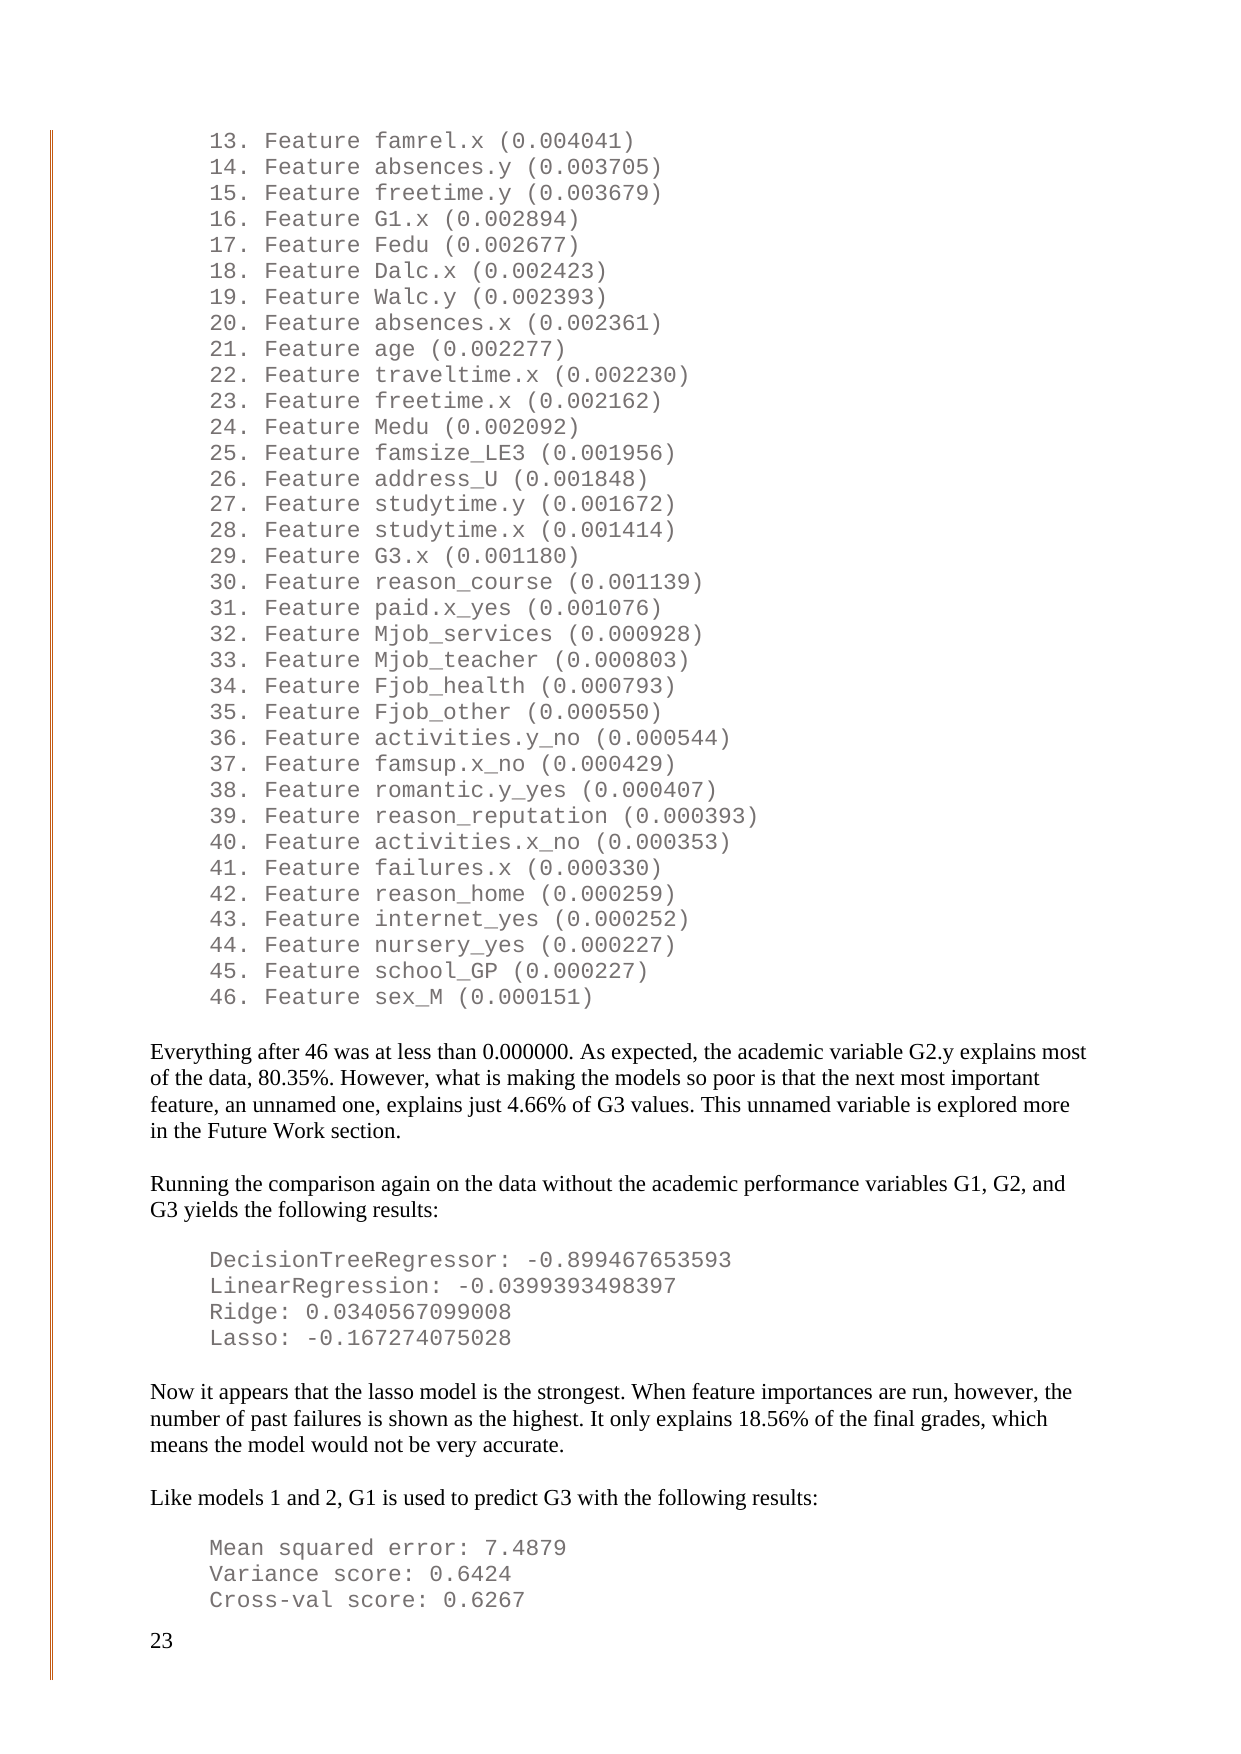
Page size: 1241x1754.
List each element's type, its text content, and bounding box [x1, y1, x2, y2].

text 27. Feature studytime.y (0.001672) [150, 493, 1090, 519]
text 45. Feature school_GP (0.000227) [150, 960, 1090, 986]
text 36. Feature activities.y_no (0.000544) [150, 726, 1090, 752]
text LinearRegression: -0.0399393498397 [150, 1275, 1090, 1301]
text 16. Feature G1.x (0.002894) [150, 207, 1090, 233]
text Lasso: -0.167274075028 [150, 1327, 1090, 1352]
text Mean squared error: 7.4879 [150, 1537, 1090, 1562]
text 29. Feature G3.x (0.001180) [150, 545, 1090, 571]
text 18. Feature Dalc.x (0.002423) [150, 259, 1090, 285]
text 34. Feature Fjob_health (0.000793) [150, 674, 1090, 700]
text 43. Feature internet_yes (0.000252) [150, 908, 1090, 934]
text 24. Feature Medu (0.002092) [150, 415, 1090, 441]
text 14. Feature absences.y (0.003705) [150, 156, 1090, 182]
text Now it appears that the lasso model is the strongest. When feature importances are run, however, the number of past failures is shown as the highest. It only explains 18.56% of the final grades, which means the model would not be very accurate. [150, 1378, 1090, 1457]
text 15. Feature freetime.y (0.003679) [150, 182, 1090, 207]
text 31. Feature paid.x_yes (0.001076) [150, 597, 1090, 622]
text Ridge: 0.0340567099008 [150, 1301, 1090, 1327]
text 35. Feature Fjob_other (0.000550) [150, 700, 1090, 726]
text 38. Feature romantic.y_yes (0.000407) [150, 778, 1090, 804]
text 21. Feature age (0.002277) [150, 337, 1090, 363]
text 41. Feature failures.x (0.000330) [150, 856, 1090, 882]
text 20. Feature absences.x (0.002361) [150, 311, 1090, 337]
text Everything after 46 was at less than 0.000000. As expected, the academic variable G2.y explains most of the data, 80.35%. However, what is making the models so poor is that the next most important feature, an unnamed one, explains just 4.66% of G3 values. This unnamed variable is explored more in the Future Work section. [150, 1038, 1090, 1143]
text 44. Feature nursery_yes (0.000227) [150, 934, 1090, 960]
text 22. Feature traveltime.x (0.002230) [150, 363, 1090, 389]
text 28. Feature studytime.x (0.001414) [150, 519, 1090, 545]
text 13. Feature famrel.x (0.004041) [150, 130, 1090, 156]
text 42. Feature reason_home (0.000259) [150, 882, 1090, 908]
text 30. Feature reason_course (0.001139) [150, 571, 1090, 597]
text Cross-val score: 0.6267 [150, 1588, 1090, 1614]
text 23. Feature freetime.x (0.002162) [150, 389, 1090, 415]
text Running the comparison again on the data without the academic performance variables G1, G2, and G3 yields the following results: [150, 1170, 1090, 1222]
text 37. Feature famsup.x_no (0.000429) [150, 752, 1090, 778]
text 33. Feature Mjob_teacher (0.000803) [150, 648, 1090, 674]
text 32. Feature Mjob_services (0.000928) [150, 622, 1090, 648]
text 25. Feature famsize_LE3 (0.001956) [150, 441, 1090, 467]
text 19. Feature Walc.y (0.002393) [150, 285, 1090, 311]
text 46. Feature sex_M (0.000151) [150, 986, 1090, 1012]
text 26. Feature address_U (0.001848) [150, 467, 1090, 493]
text 40. Feature activities.x_no (0.000353) [150, 830, 1090, 856]
text 39. Feature reason_reputation (0.000393) [150, 804, 1090, 830]
text DecisionTreeRegressor: -0.899467653593 [150, 1249, 1090, 1275]
text Like models 1 and 2, G1 is used to predict G3 with the following results: [150, 1484, 1090, 1510]
text Variance score: 0.6424 [150, 1562, 1090, 1588]
text 17. Feature Fedu (0.002677) [150, 233, 1090, 259]
